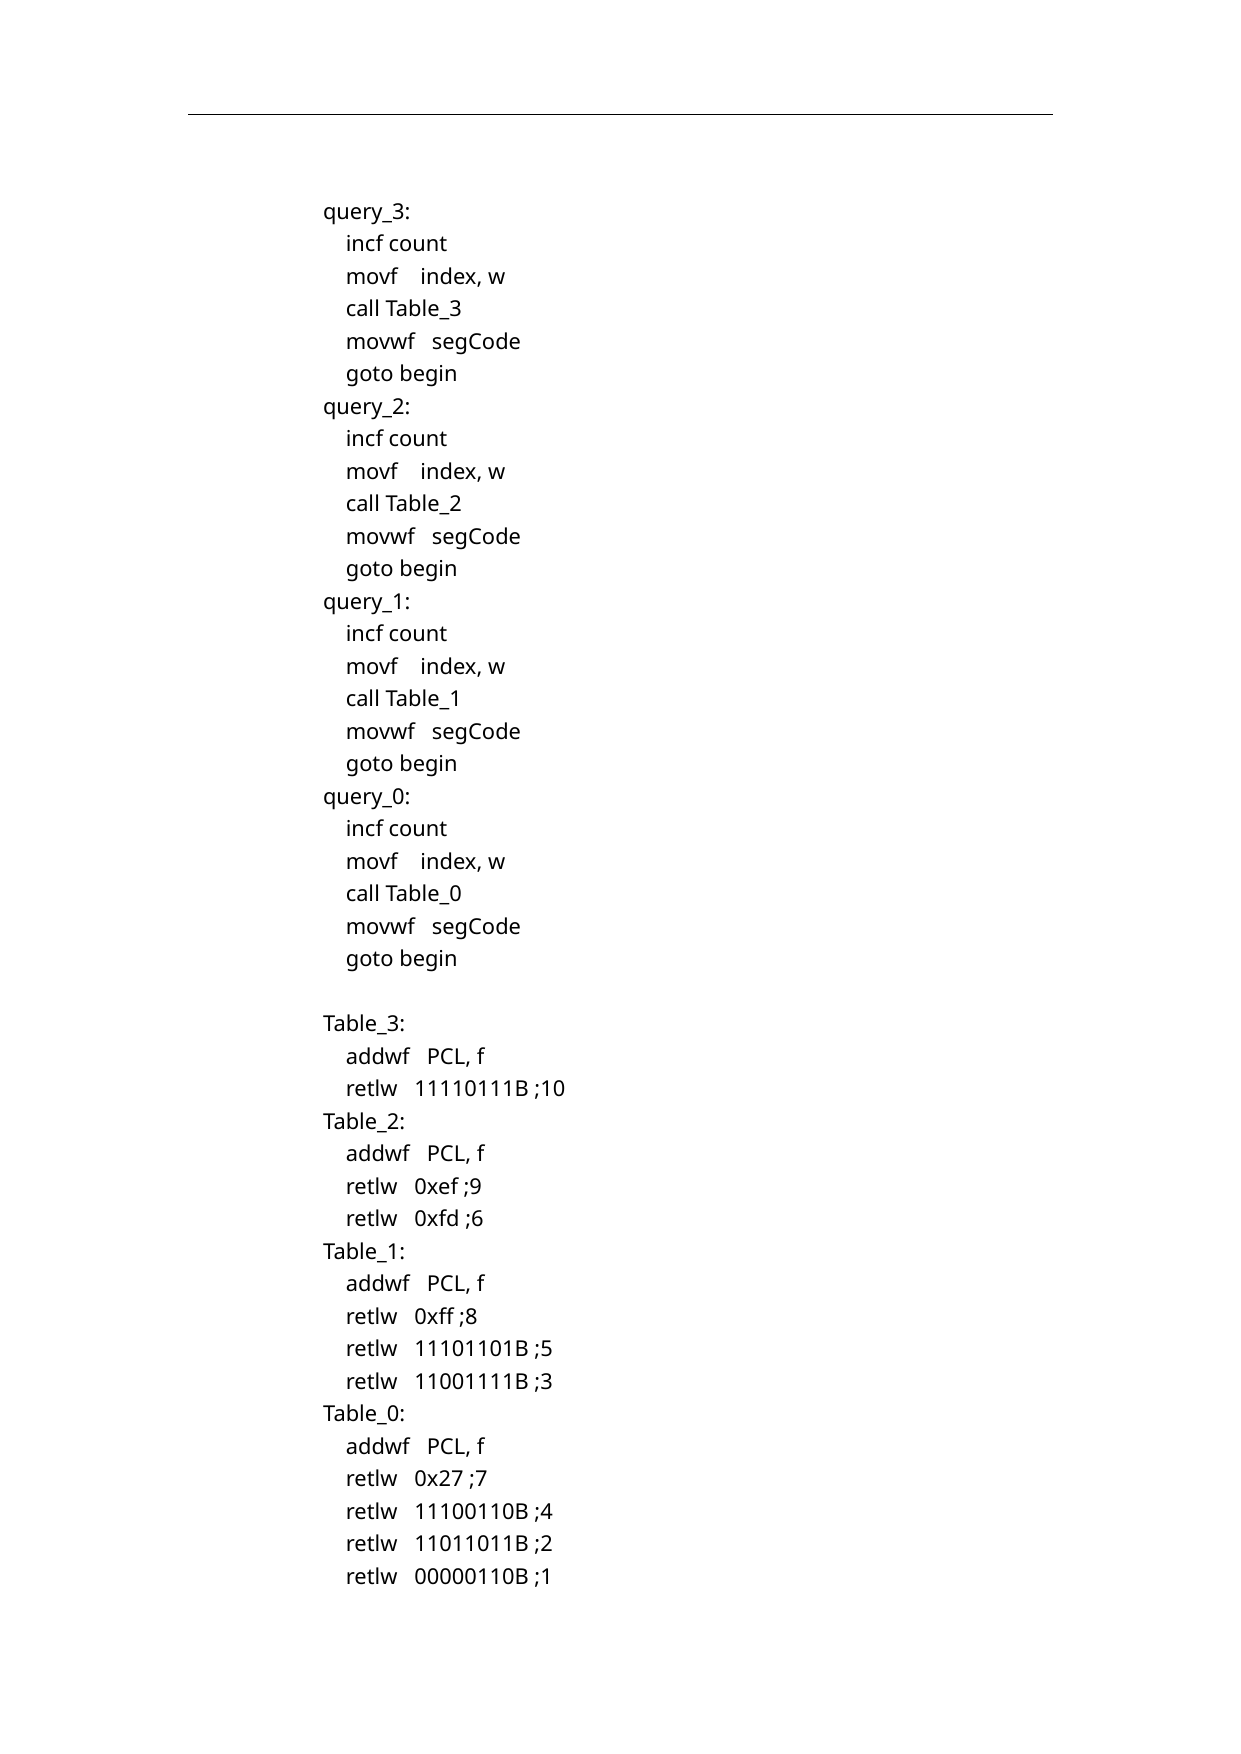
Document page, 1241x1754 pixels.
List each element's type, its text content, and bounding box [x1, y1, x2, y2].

list movf index, w [279, 649, 1053, 682]
list goto begin [279, 747, 1053, 779]
list query_1: [279, 584, 1053, 617]
list goto begin [279, 552, 1053, 584]
list retlw 0x27 ;7 [279, 1462, 1053, 1494]
list retlw 11001111B ;3 [279, 1364, 1053, 1397]
list addwf PCL, f [279, 1039, 1053, 1072]
list addwf PCL, f [279, 1429, 1053, 1462]
list retlw 0xff ;8 [279, 1299, 1053, 1332]
list retlw 11011011B ;2 [279, 1527, 1053, 1559]
list Table_3: [279, 1007, 1053, 1039]
list call Table_3 [279, 292, 1053, 324]
list goto begin [279, 357, 1053, 389]
list addwf PCL, f [279, 1137, 1053, 1169]
list call Table_1 [279, 682, 1053, 714]
list movwf segCode [279, 909, 1053, 942]
list query_3: [279, 194, 1053, 227]
list Table_0: [279, 1397, 1053, 1429]
list call Table_0 [279, 877, 1053, 909]
list retlw 0xef ;9 [279, 1169, 1053, 1202]
list movf index, w [279, 844, 1053, 877]
list retlw 11101101B ;5 [279, 1332, 1053, 1364]
list incf count [279, 422, 1053, 454]
list Table_1: [279, 1234, 1053, 1267]
list Table_2: [279, 1104, 1053, 1137]
list query_2: [279, 389, 1053, 422]
list movwf segCode [279, 324, 1053, 357]
list goto begin [279, 942, 1053, 974]
list incf count [279, 617, 1053, 649]
list movwf segCode [279, 714, 1053, 747]
list query_0: [279, 779, 1053, 812]
list movwf segCode [279, 519, 1053, 552]
list movf index, w [279, 454, 1053, 487]
list retlw 00000110B ;1 [279, 1559, 1053, 1592]
list incf count [279, 812, 1053, 844]
list call Table_2 [279, 487, 1053, 519]
list incf count [279, 227, 1053, 259]
list addwf PCL, f [279, 1267, 1053, 1299]
list movf index, w [279, 259, 1053, 292]
list retlw 11110111B ;10 [279, 1072, 1053, 1104]
list retlw 11100110B ;4 [279, 1494, 1053, 1527]
list retlw 0xfd ;6 [279, 1202, 1053, 1234]
